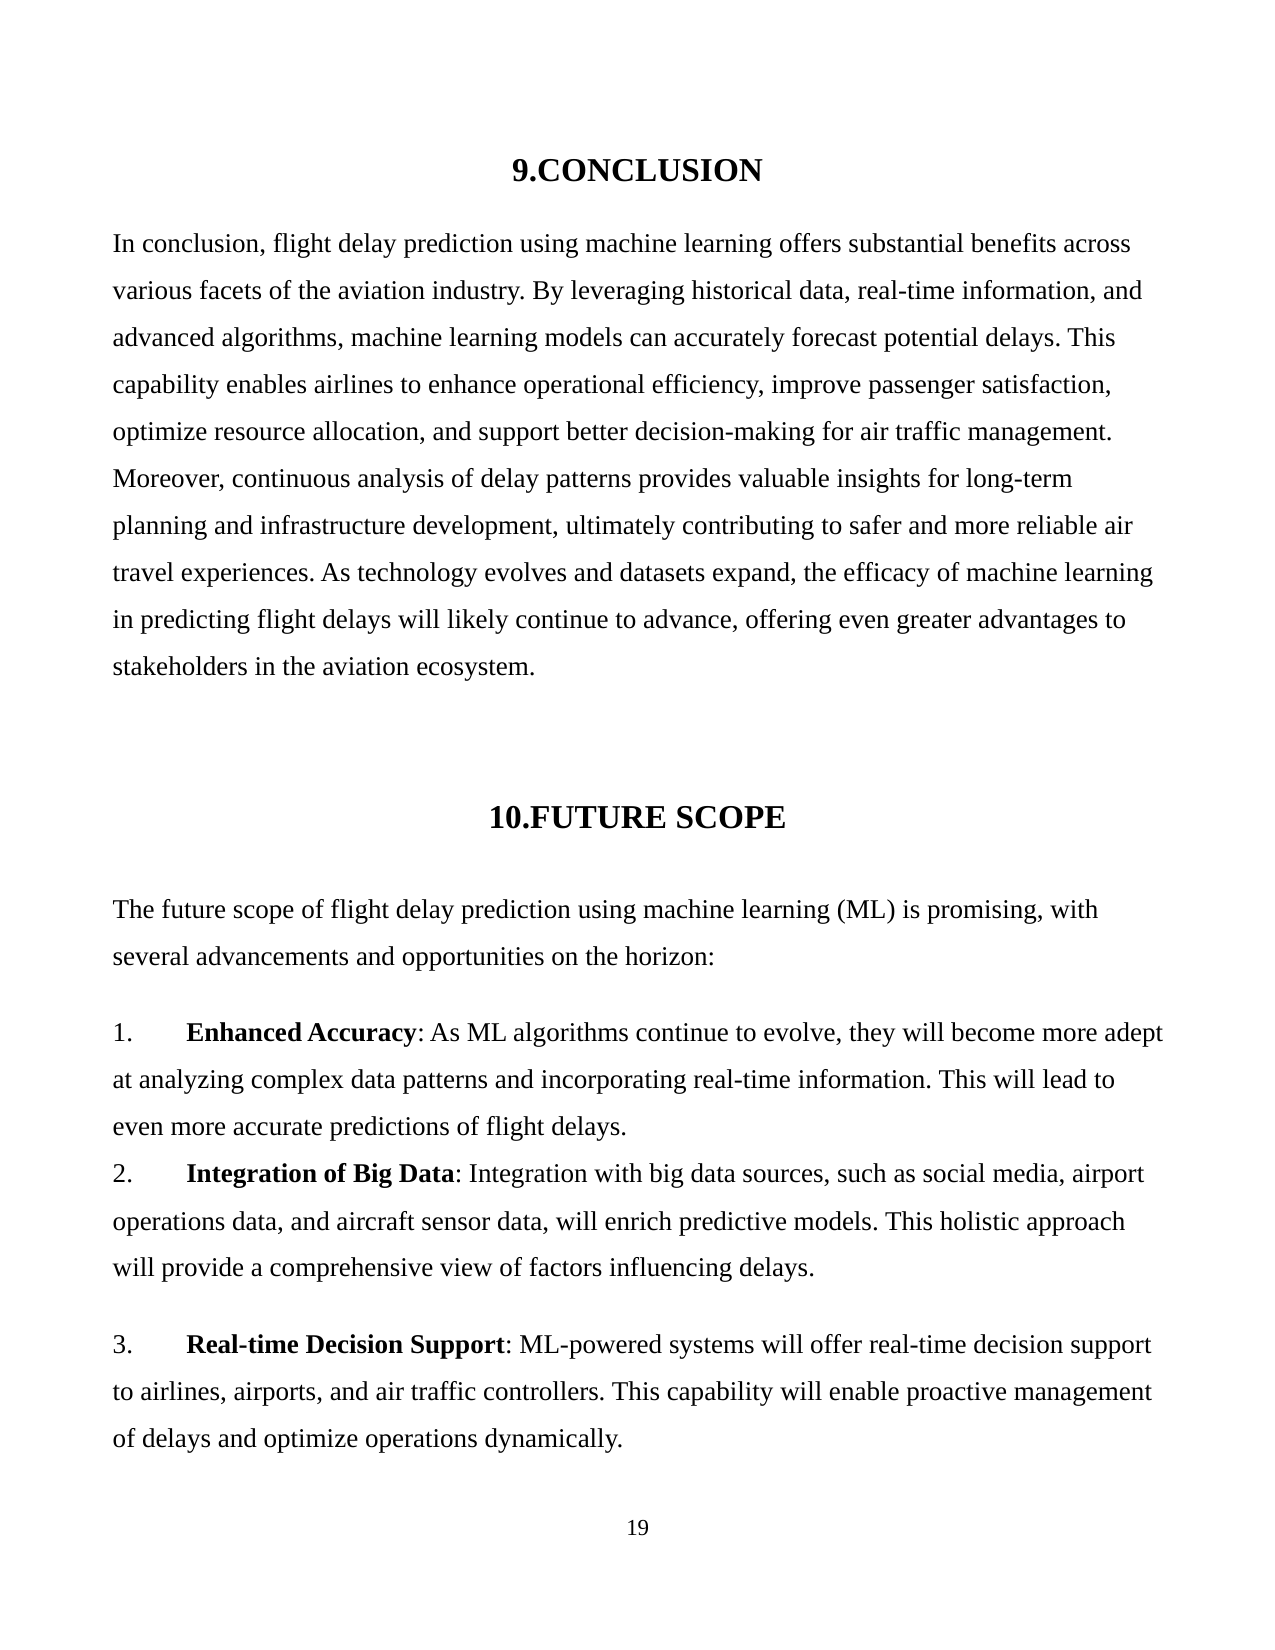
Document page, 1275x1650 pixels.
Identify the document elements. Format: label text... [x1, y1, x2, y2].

subtitle 10.FUTURE SCOPE [111, 797, 1164, 835]
list Integration of Big Data: Integration with big data sources, such as social media, airport operations data, and aircraft sensor data, will enrich predictive models. This holistic approach will provide a comprehensive view of factors influencing delays. [112, 1158, 1170, 1283]
text The future scope of flight delay prediction using machine learning (ML) is promising, with several advancements and opportunities on the horizon: [112, 893, 1170, 971]
subtitle 9.CONCLUSION [111, 150, 1164, 188]
list Enhanced Accuracy: As ML algorithms continue to evolve, they will become more adept at analyzing complex data patterns and incorporating real-time information. This will lead to even more accurate predictions of flight delays. [112, 1016, 1170, 1141]
list Real-time Decision Support: ML-powered systems will offer real-time decision support to airlines, airports, and air traffic controllers. This capability will enable proactive management of delays and optimize operations dynamically. [112, 1328, 1170, 1453]
text In conclusion, flight delay prediction using machine learning offers substantial benefits across various facets of the aviation industry. By leveraging historical data, real-time information, and advanced algorithms, machine learning models can accurately forecast potential delays. This capability enables airlines to enhance operational efficiency, improve passenger satisfaction, optimize resource allocation, and support better decision-making for air traffic management. Moreover, continuous analysis of delay patterns provides valuable insights for long-term planning and infrastructure development, ultimately contributing to safer and more reliable air travel experiences. As technology evolves and datasets expand, the efficacy of machine learning in predicting flight delays will likely continue to advance, offering even greater advantages to stakeholders in the aviation ecosystem. [112, 227, 1170, 681]
